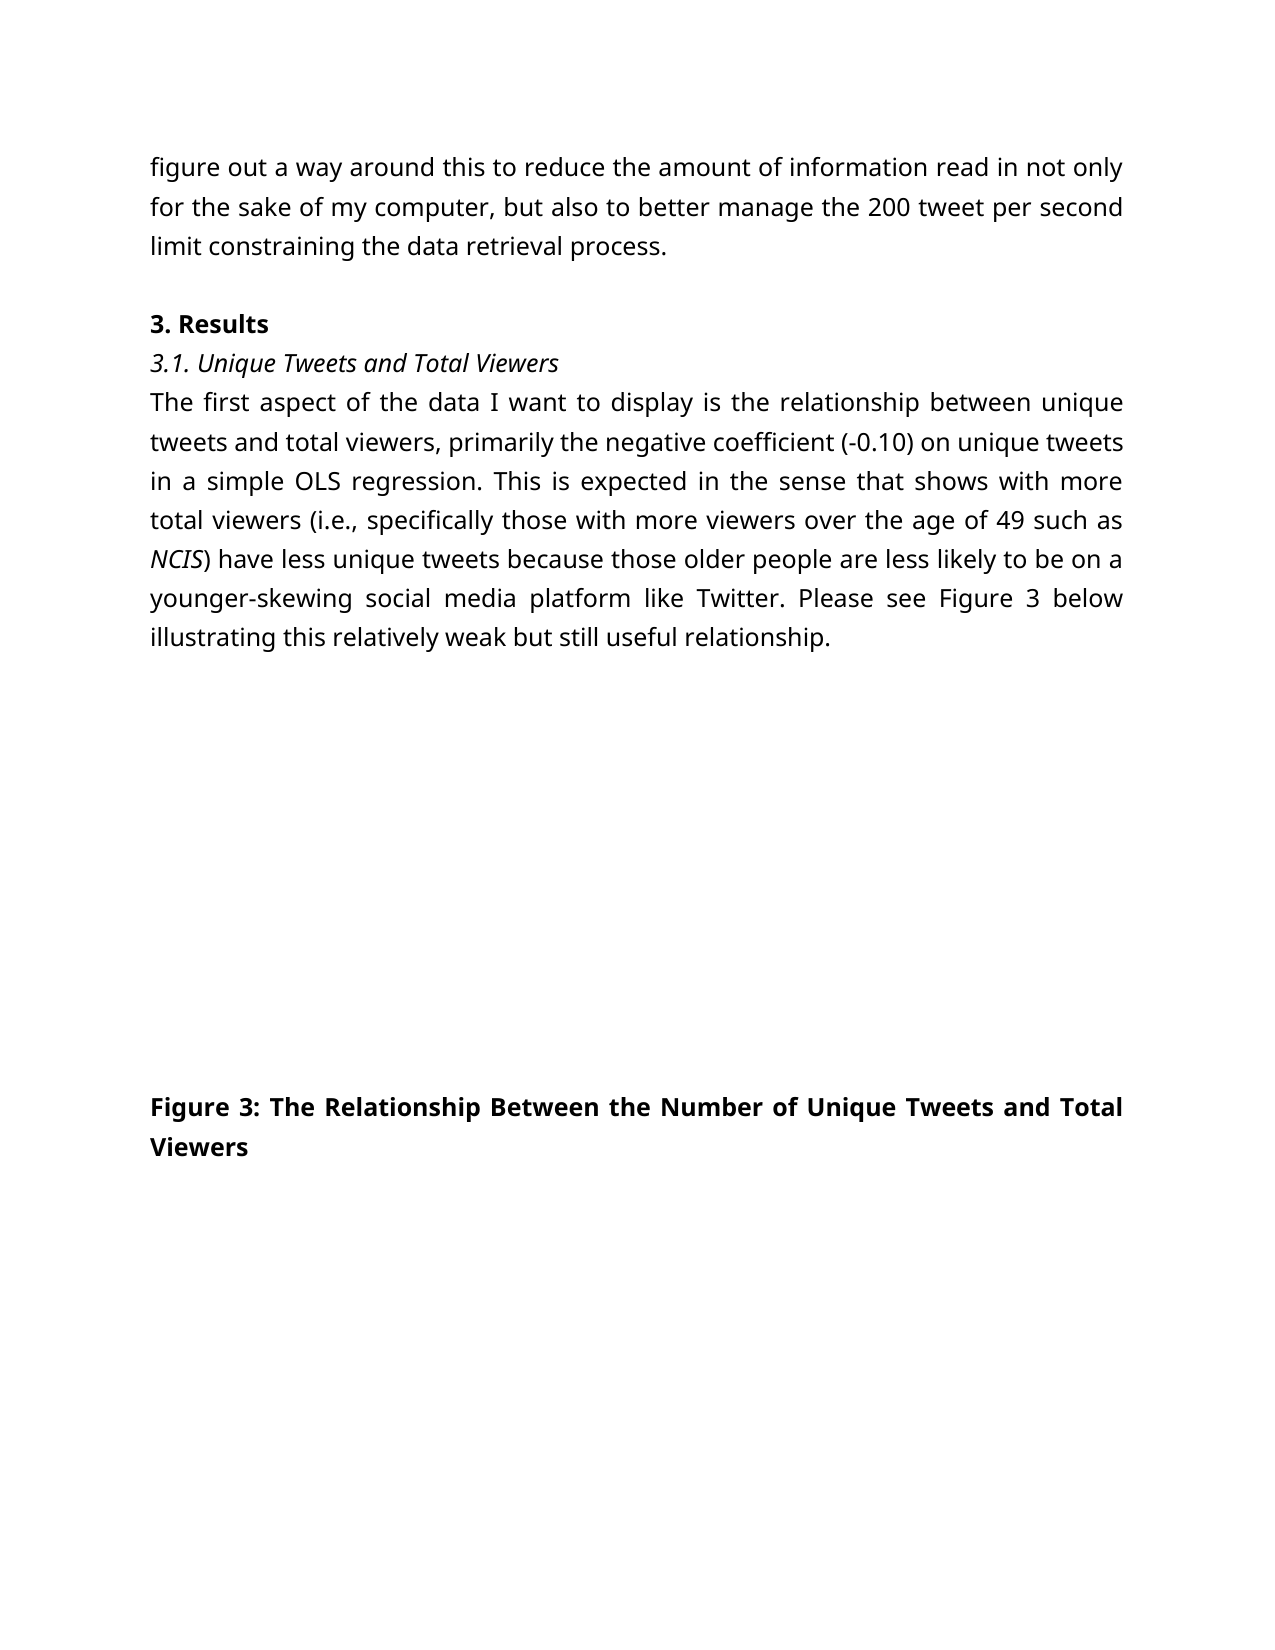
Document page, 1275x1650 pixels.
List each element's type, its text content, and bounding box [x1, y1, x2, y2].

text 3.1. Unique Tweets and Total Viewers [150, 346, 1125, 380]
text The first aspect of the data I want to display is the relationship between unique tweets and total viewers, primarily the negative coefficient (-0.10) on unique tweets in a simple OLS regression. This is expected in the sense that shows with more total viewers (i.e., specifically those with more viewers over the age of 49 such as NCIS) have less unique tweets because those older people are less likely to be on a younger-skewing social media platform like Twitter. Please see Figure 3 below illustrating this relatively weak but still useful relationship. [150, 385, 1125, 654]
text Figure 3: The Relationship Between the Number of Unique Tweets and Total Viewers [150, 1090, 1125, 1163]
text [150, 150, 1125, 262]
text 3. Results [150, 307, 1125, 341]
